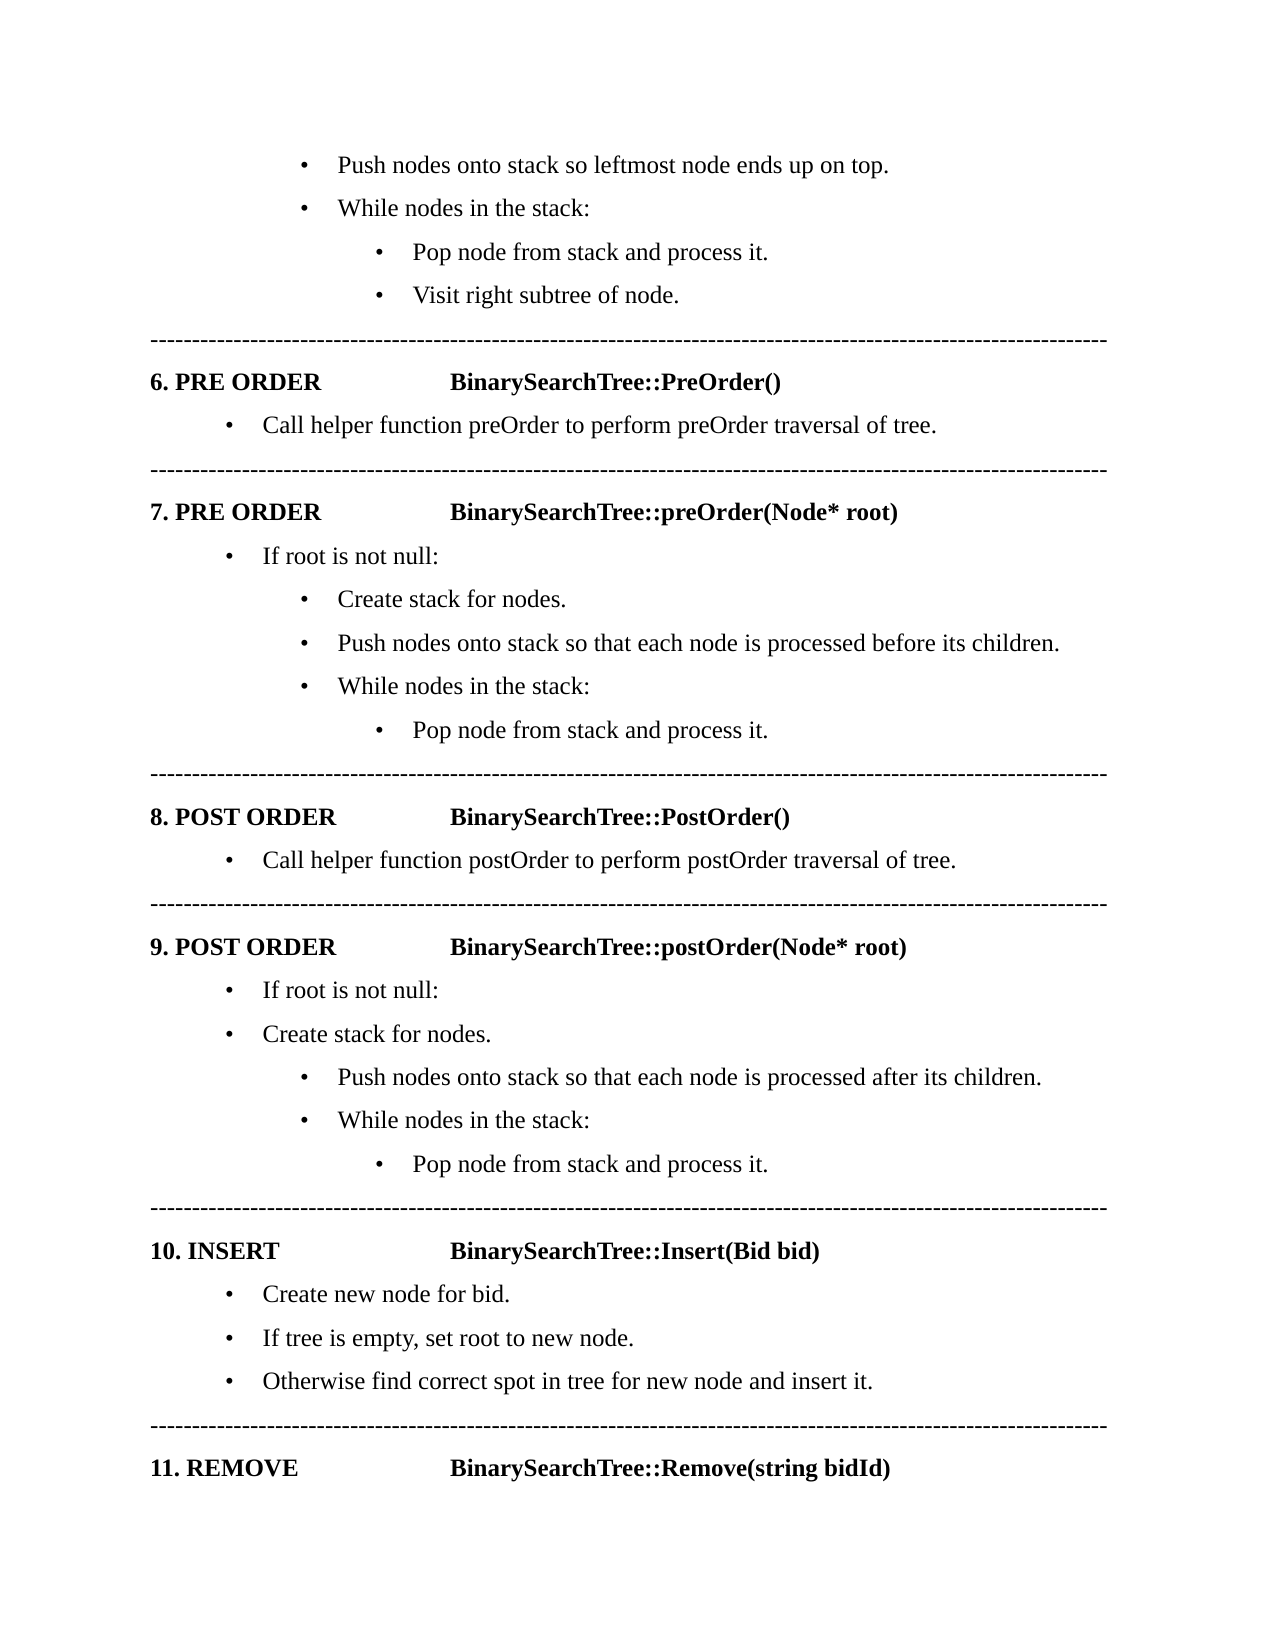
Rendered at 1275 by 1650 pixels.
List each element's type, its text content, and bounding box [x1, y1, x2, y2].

text 6. PRE ORDER BinarySearchTree::PreOrder() [150, 367, 1125, 396]
list Call helper function postOrder to perform postOrder traversal of tree. [225, 845, 1125, 874]
list Create new node for bid. [225, 1279, 1125, 1308]
text ------------------------------------------------------------------------------------------------------------------- [150, 758, 1125, 787]
list Push nodes onto stack so that each node is processed before its children. [300, 628, 1125, 657]
list Pop node from stack and process it. [375, 1149, 1125, 1178]
list Push nodes onto stack so leftmost node ends up on top. [300, 150, 1125, 179]
list Visit right subtree of node. [375, 280, 1125, 309]
list Push nodes onto stack so that each node is processed after its children. [300, 1062, 1125, 1091]
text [150, 324, 1125, 352]
list While nodes in the stack: [300, 1106, 1125, 1134]
list While nodes in the stack: [300, 193, 1125, 222]
list If root is not null: [225, 975, 1125, 1004]
text 9. POST ORDER BinarySearchTree::postOrder(Node* root) [150, 932, 1125, 961]
text 8. POST ORDER BinarySearchTree::PostOrder() [150, 802, 1125, 830]
text ------------------------------------------------------------------------------------------------------------------- [150, 1192, 1125, 1221]
text ------------------------------------------------------------------------------------------------------------------- [150, 888, 1125, 917]
list Create stack for nodes. [225, 1019, 1125, 1047]
list While nodes in the stack: [300, 671, 1125, 700]
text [150, 1410, 1125, 1438]
text 7. PRE ORDER BinarySearchTree::preOrder(Node* root) [150, 497, 1125, 526]
list Create stack for nodes. [300, 584, 1125, 613]
text 10. INSERT BinarySearchTree::Insert(Bid bid) [150, 1236, 1125, 1265]
list Call helper function preOrder to perform preOrder traversal of tree. [225, 411, 1125, 439]
list Pop node from stack and process it. [375, 237, 1125, 266]
list Otherwise find correct spot in tree for new node and insert it. [225, 1366, 1125, 1395]
list If root is not null: [225, 541, 1125, 570]
list Pop node from stack and process it. [375, 715, 1125, 743]
text 11. REMOVE BinarySearchTree::Remove(string bidId) [150, 1453, 1125, 1482]
text ------------------------------------------------------------------------------------------------------------------- [150, 454, 1125, 483]
list If tree is empty, set root to new node. [225, 1323, 1125, 1352]
